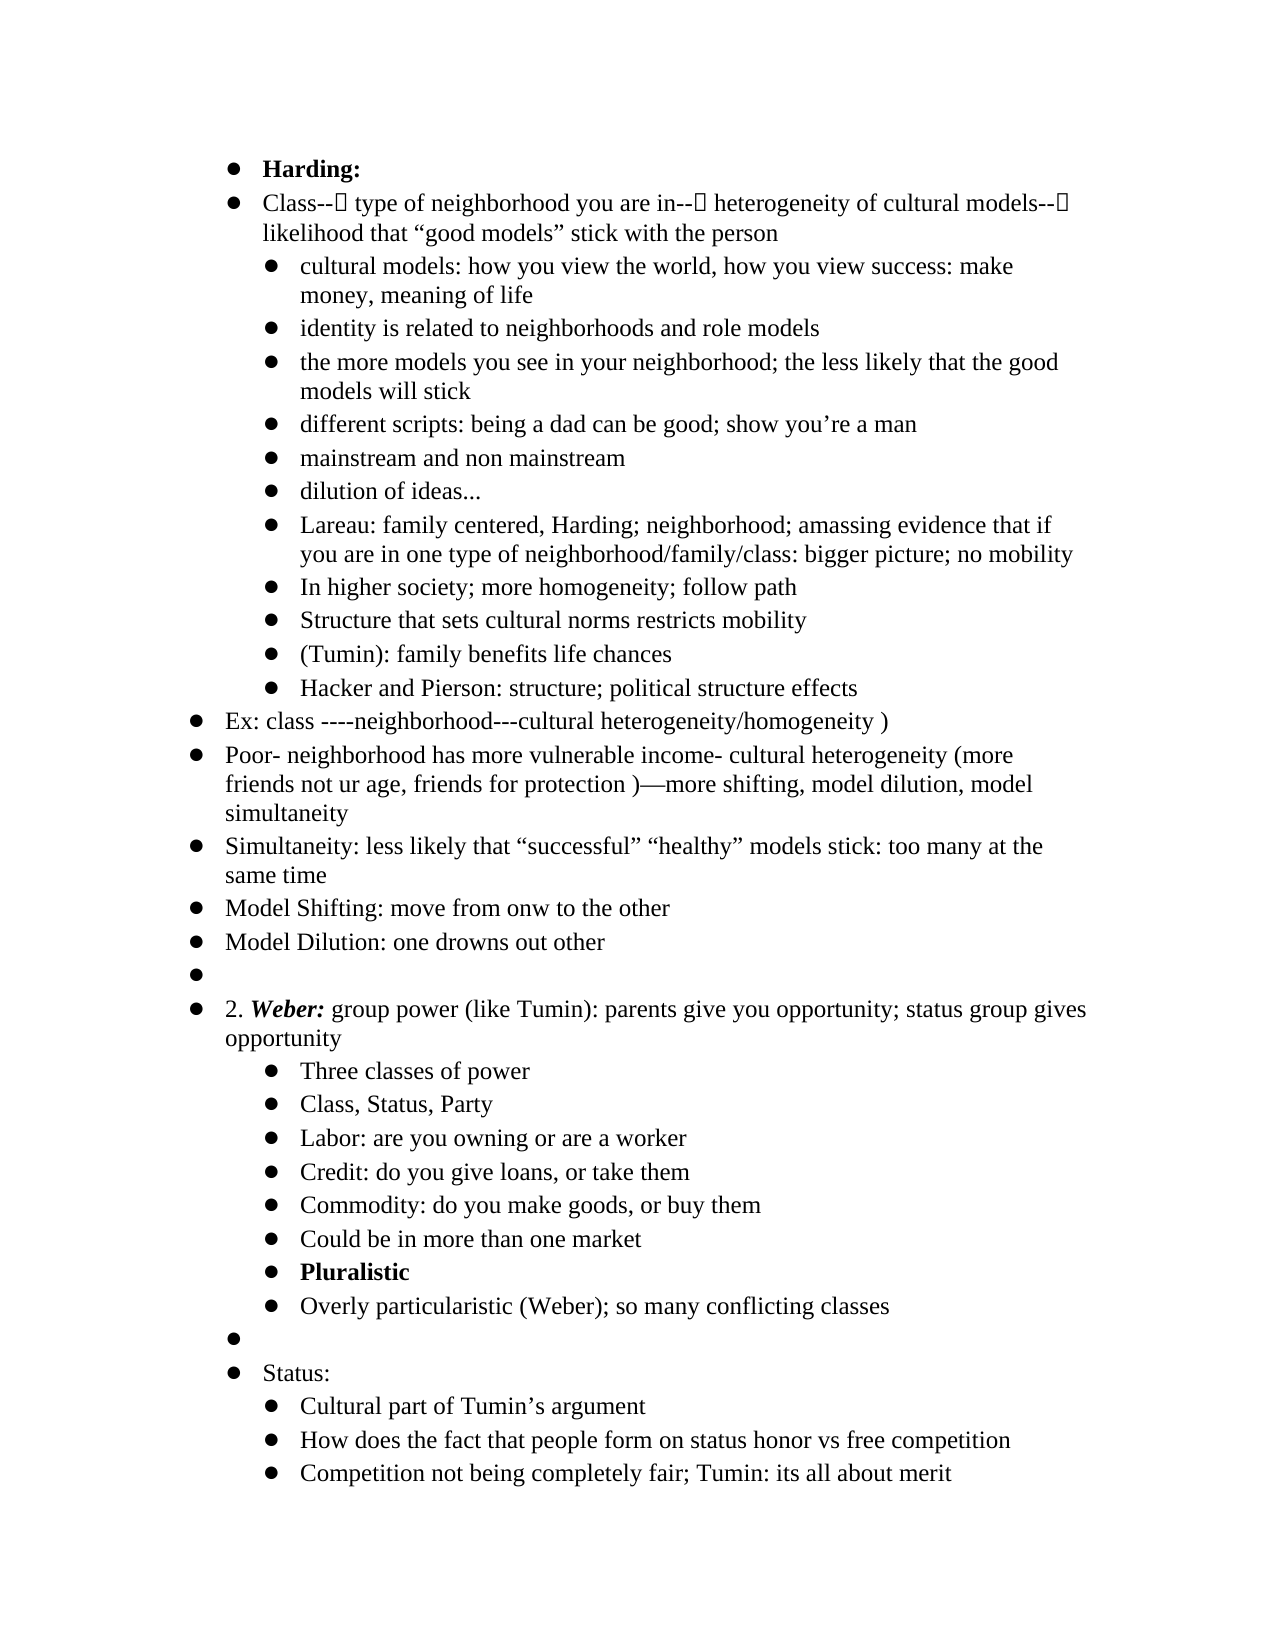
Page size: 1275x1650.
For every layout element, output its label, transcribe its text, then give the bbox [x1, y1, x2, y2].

list Pluralistic [262, 1253, 1087, 1287]
list Simultaneity: less likely that “successful” “healthy” models stick: too many at the same time [187, 827, 1087, 889]
list Harding: [225, 150, 1087, 183]
list Class, Status, Party [262, 1086, 1087, 1119]
list Competition not being completely fair; Tumin: its all about merit [262, 1454, 1087, 1488]
list Model Shifting: move from onw to the other [187, 889, 1087, 923]
list mainstream and non mainstream [262, 439, 1087, 472]
list In higher society; more homogeneity; follow path [262, 568, 1087, 602]
list Status: [225, 1354, 1087, 1387]
list How does the fact that people form on status honor vs free competition [262, 1421, 1087, 1454]
list Overly particularistic (Weber); so many conflicting classes [262, 1287, 1087, 1320]
list Could be in more than one market [262, 1220, 1087, 1253]
list Structure that sets cultural norms restricts mobility [262, 602, 1087, 635]
list Credit: do you give loans, or take them [262, 1153, 1087, 1186]
list Model Dilution: one drowns out other [187, 923, 1087, 956]
list Hacker and Pierson: structure; political structure effects [262, 669, 1087, 702]
list Lareau: family centered, Harding; neighborhood; amassing evidence that if you are in one type of neighborhood/family/class: bigger picture; no mobility [262, 506, 1087, 568]
list Commodity: do you make goods, or buy them [262, 1186, 1087, 1220]
list Cultural part of Tumin’s argument [262, 1387, 1087, 1421]
list cultural models: how you view the world, how you view success: make money, meaning of life [262, 247, 1087, 309]
list Ex: class ----neighborhood---cultural heterogeneity/homogeneity ) [187, 702, 1087, 736]
list Labor: are you owning or are a worker [262, 1119, 1087, 1153]
list the more models you see in your neighborhood; the less likely that the good models will stick [262, 343, 1087, 405]
list (Tumin): family benefits life chances [262, 635, 1087, 669]
list Three classes of power [262, 1052, 1087, 1086]
list Poor- neighborhood has more vulnerable income- cultural heterogeneity (more friends not ur age, friends for protection )—more shifting, model dilution, model simultaneity [187, 736, 1087, 827]
list dilution of ideas... [262, 472, 1087, 506]
list different scripts: being a dad can be good; show you’re a man [262, 405, 1087, 439]
list identity is related to neighborhoods and role models [262, 309, 1087, 343]
list 2. Weber: group power (like Tumin): parents give you opportunity; status group gives opportunity [187, 990, 1087, 1052]
list Class-- type of neighborhood you are in-- heterogeneity of cultural models-- likelihood that “good models” stick with the person [225, 183, 1087, 247]
